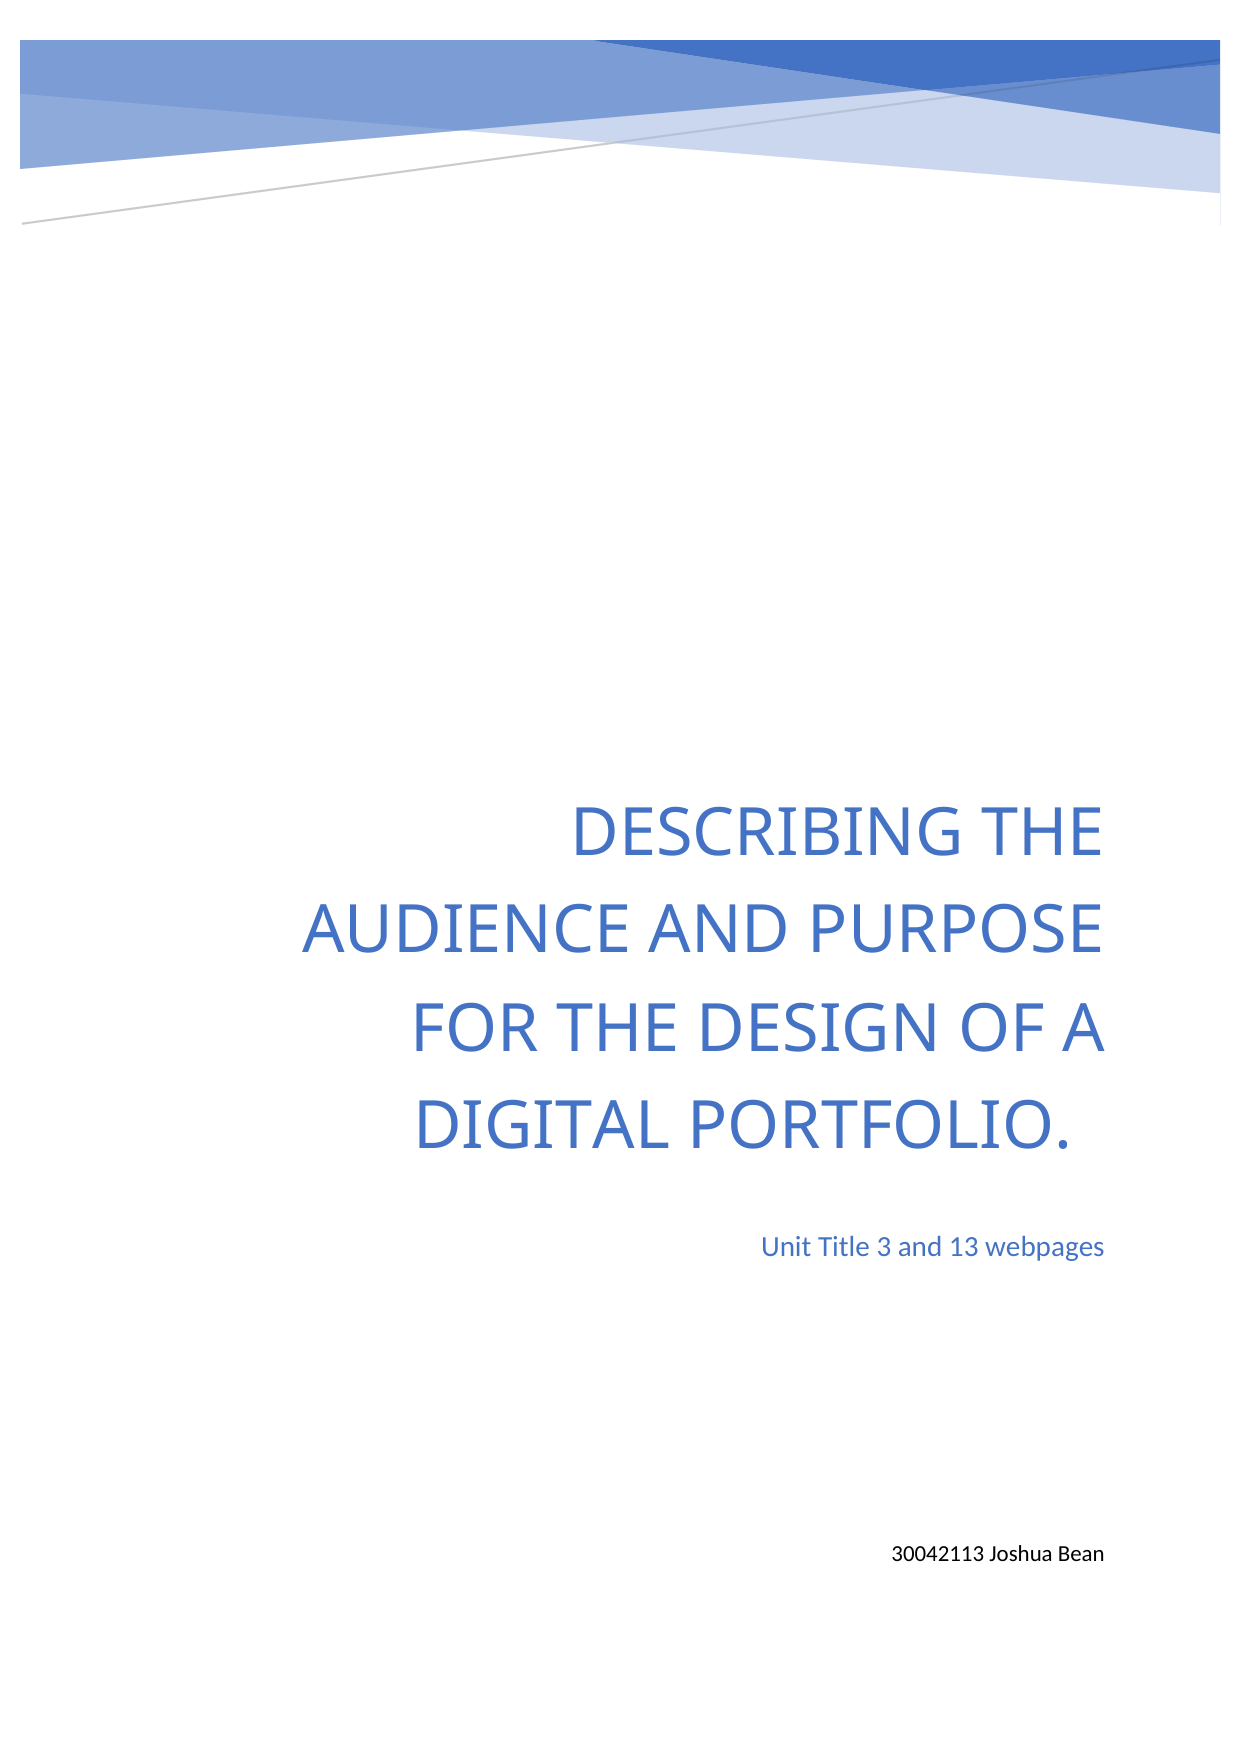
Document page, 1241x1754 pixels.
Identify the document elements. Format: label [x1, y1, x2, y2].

picture [20, 40, 1221, 240]
